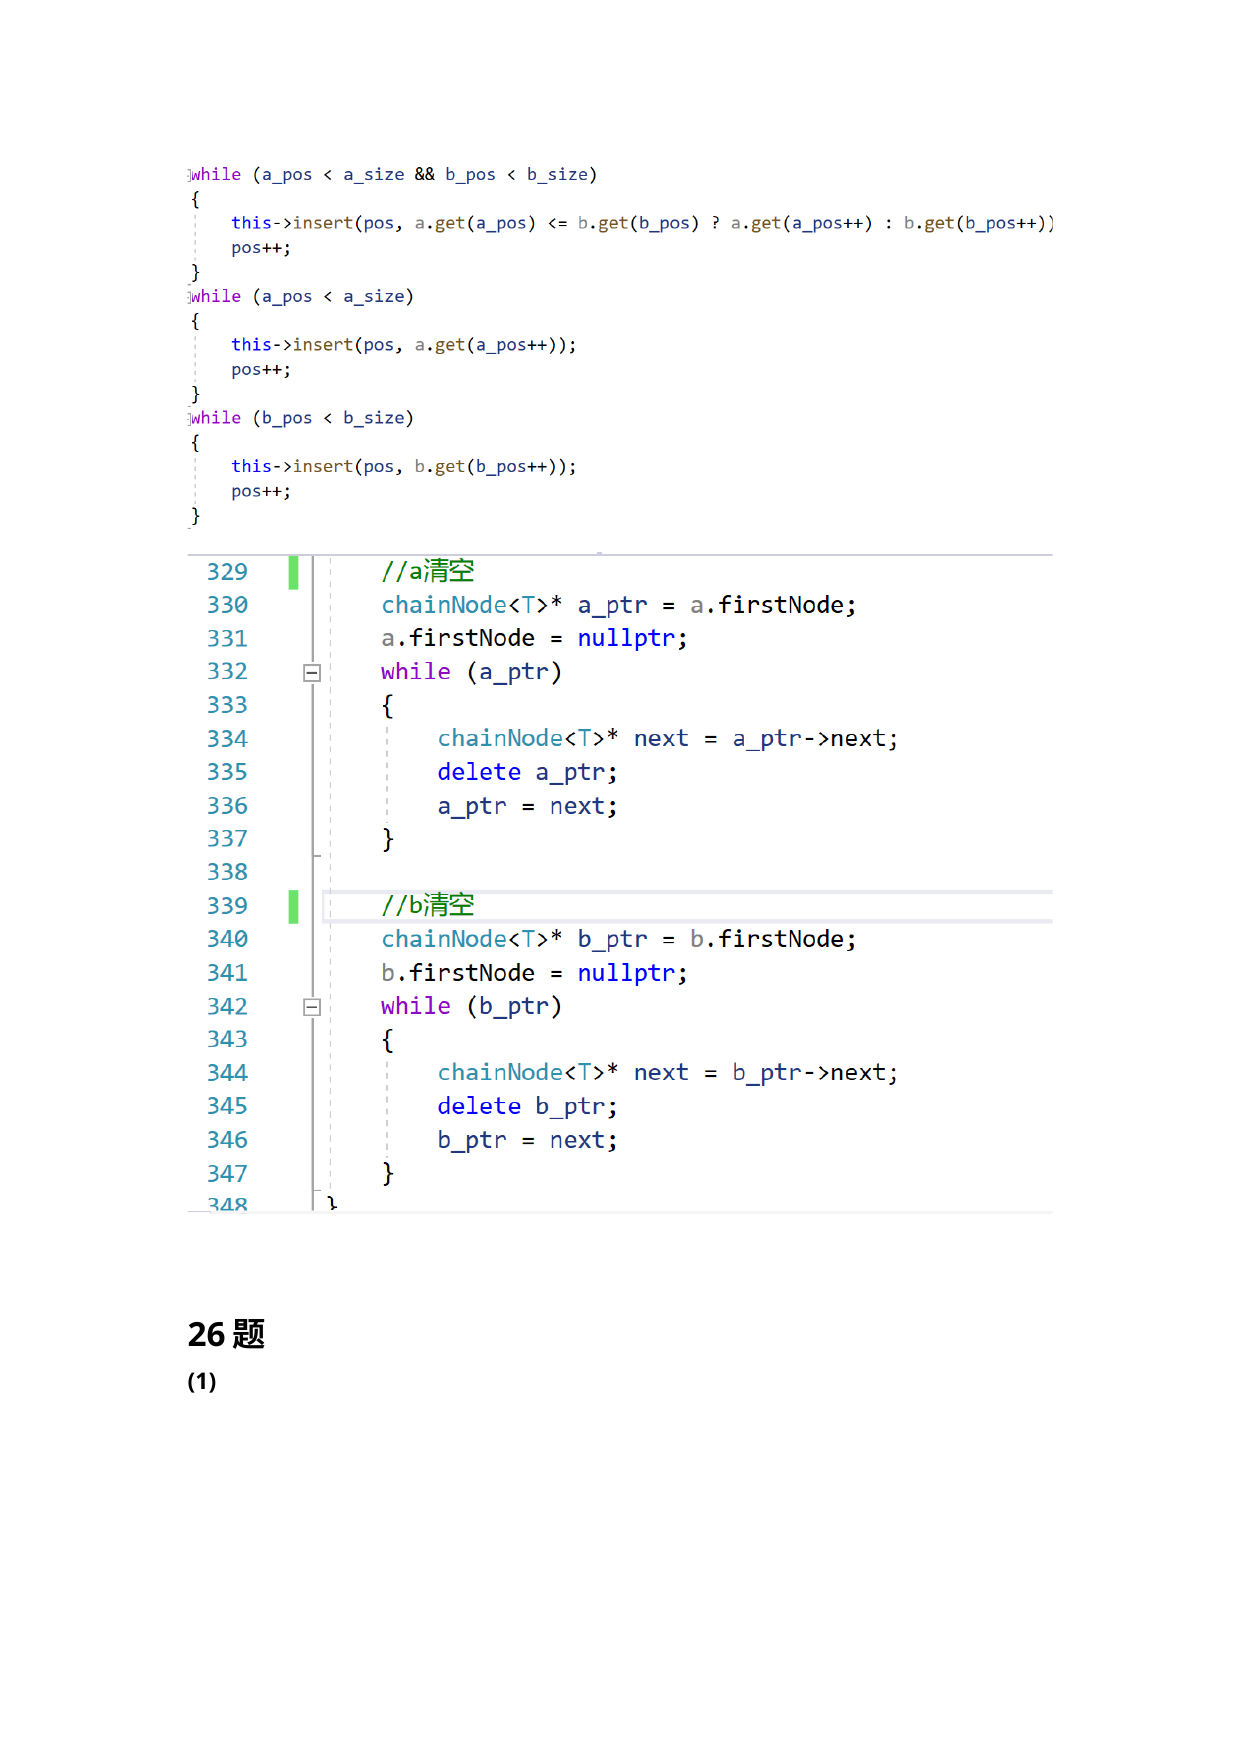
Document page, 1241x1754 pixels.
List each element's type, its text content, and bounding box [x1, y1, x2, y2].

picture [187, 162, 1053, 530]
picture [187, 552, 1053, 1214]
text 26题 [187, 1299, 1053, 1364]
text (1) [187, 1364, 1053, 1397]
